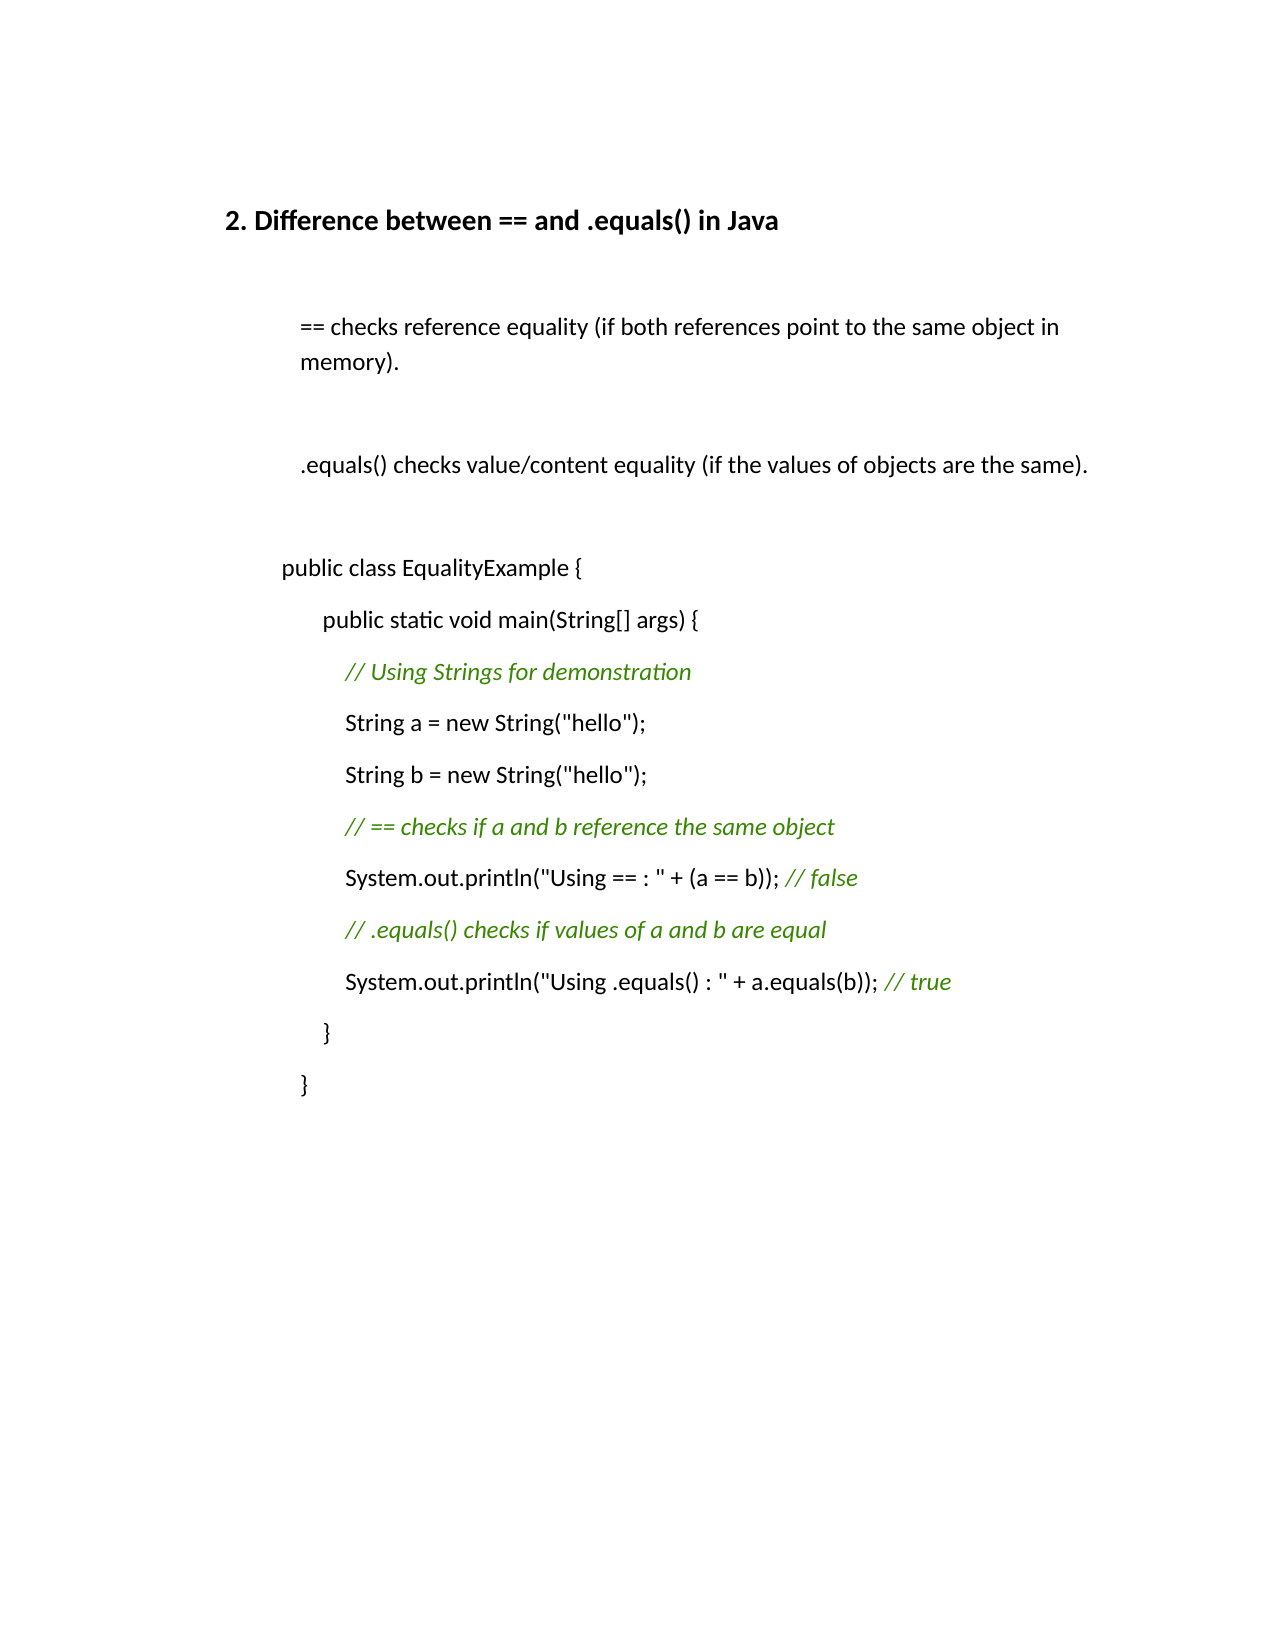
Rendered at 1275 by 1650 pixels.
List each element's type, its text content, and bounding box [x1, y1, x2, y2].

text == checks reference equality (if both references point to the same object in memory). [300, 311, 1125, 376]
text // == checks if a and b reference the same object [300, 811, 1125, 841]
text .equals() checks value/content equality (if the values of objects are the same). [300, 449, 1125, 480]
text String a = new String("hello"); [300, 708, 1125, 738]
text public static void main(String[] args) { [300, 604, 1125, 635]
text // .equals() checks if values of a and b are equal [300, 914, 1125, 945]
text System.out.println("Using == : " + (a == b)); // false [300, 863, 1125, 893]
text String b = new String("hello"); [300, 759, 1125, 790]
text public class EqualityExample { [225, 553, 1125, 583]
text } [300, 1018, 1125, 1048]
text System.out.println("Using .equals() : " + a.equals(b)); // true [300, 966, 1125, 996]
text 2. Difference between == and .equals() in Java [225, 202, 1125, 237]
text // Using Strings for demonstration [300, 656, 1125, 686]
text } [300, 1069, 1125, 1100]
